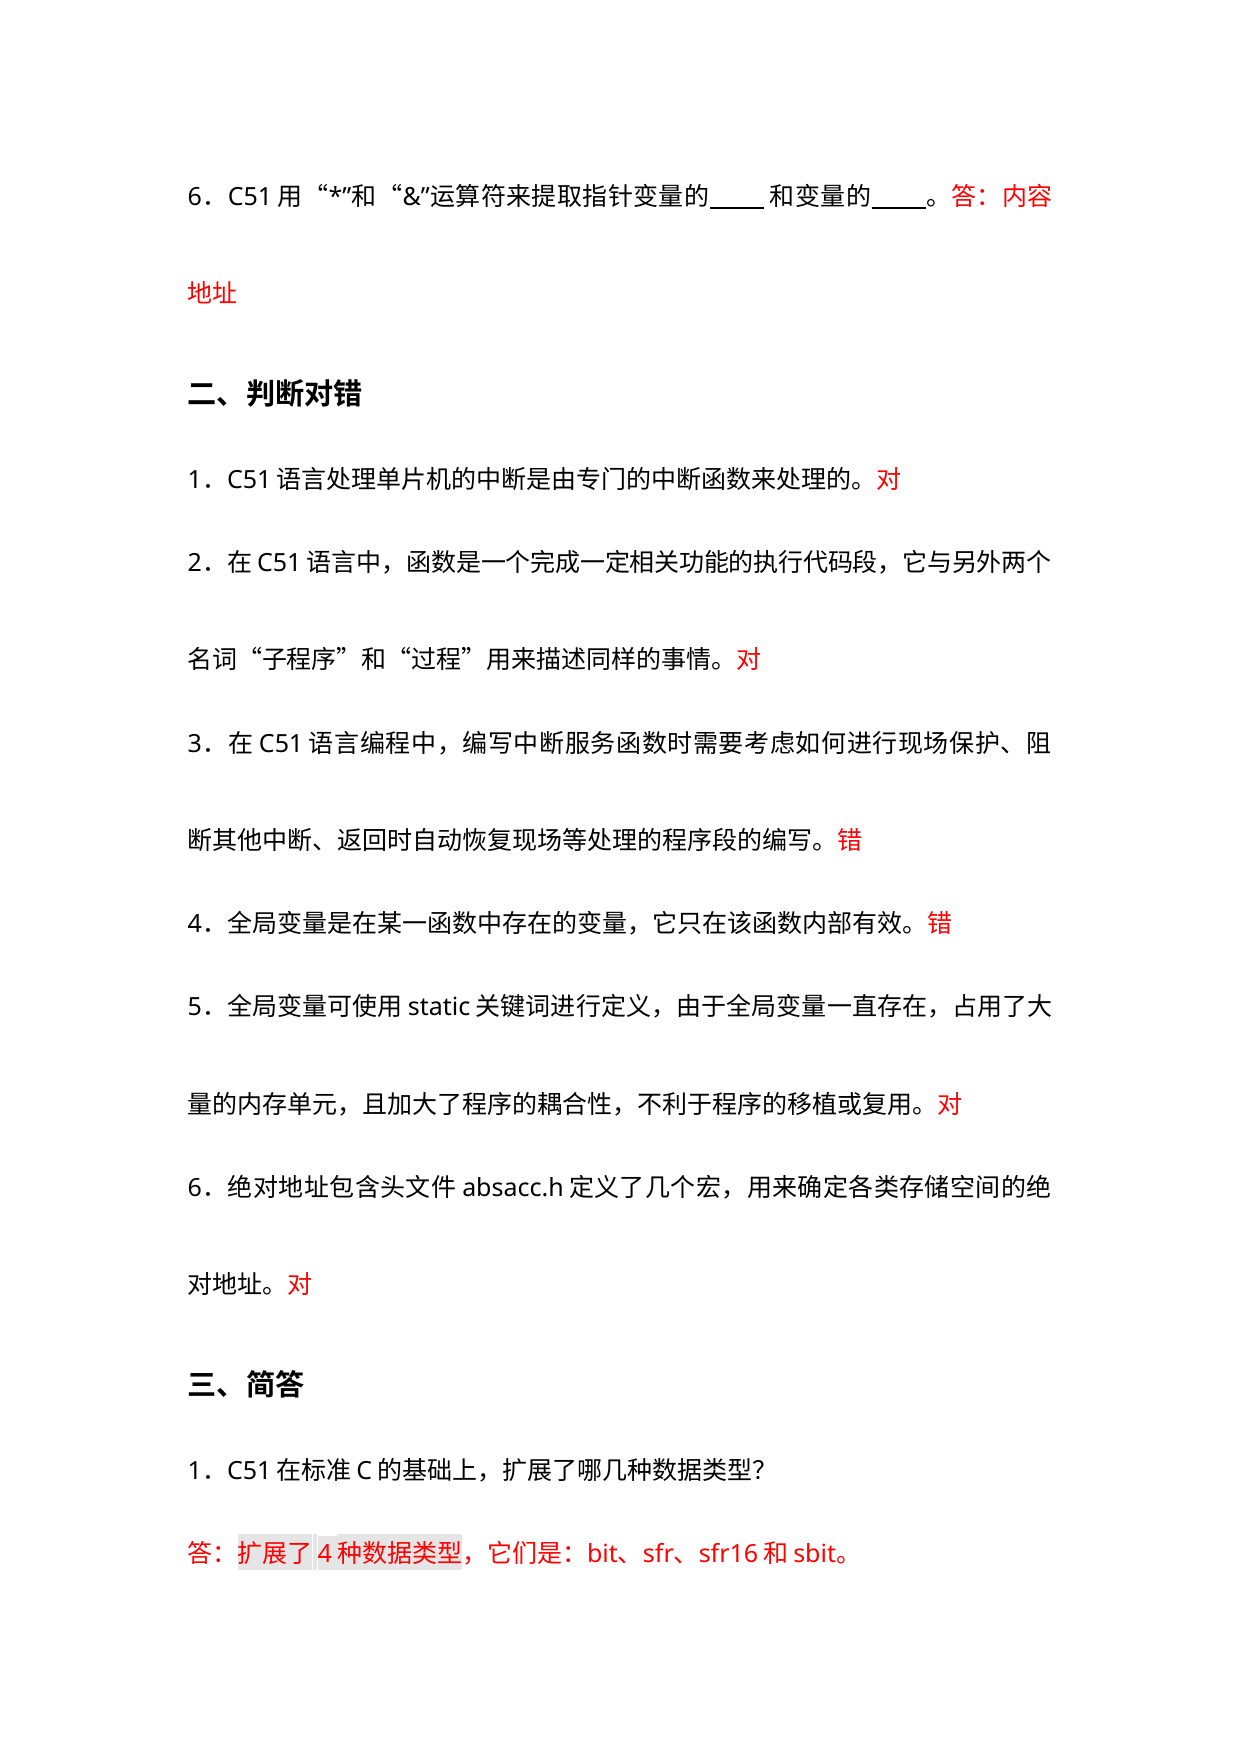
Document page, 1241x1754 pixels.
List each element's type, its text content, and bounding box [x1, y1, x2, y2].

text 答：扩展了4种数据类型，它们是：bit、sfr、sfr16和sbit。 [187, 1519, 1053, 1584]
subtitle 二、判断对错 [187, 359, 1053, 424]
text 3．在C51语言编程中，编写中断服务函数时需要考虑如何进行现场保护、阻断其他中断、返回时自动恢复现场等处理的程序段的编写。错 [187, 709, 1053, 871]
text 2．在C51语言中，函数是一个完成一定相关功能的执行代码段，它与另外两个名词“子程序”和“过程”用来描述同样的事情。对 [187, 528, 1053, 691]
subtitle 三、简答 [187, 1350, 1053, 1415]
text 6．绝对地址包含头文件absacc.h定义了几个宏，用来确定各类存储空间的绝对地址。对 [187, 1153, 1053, 1316]
text 6．C51用“*”和“&”运算符来提取指针变量的 和变量的 。答：内容，地址 [187, 162, 1053, 324]
text 5．全局变量可使用static关键词进行定义，由于全局变量一直存在，占用了大量的内存单元，且加大了程序的耦合性，不利于程序的移植或复用。对 [187, 972, 1053, 1135]
text 1．C51语言处理单片机的中断是由专门的中断函数来处理的。对 [187, 445, 1053, 510]
text 4．全局变量是在某一函数中存在的变量，它只在该函数内部有效。错 [187, 889, 1053, 954]
text 1．C51在标准C的基础上，扩展了哪几种数据类型？ [187, 1436, 1053, 1501]
